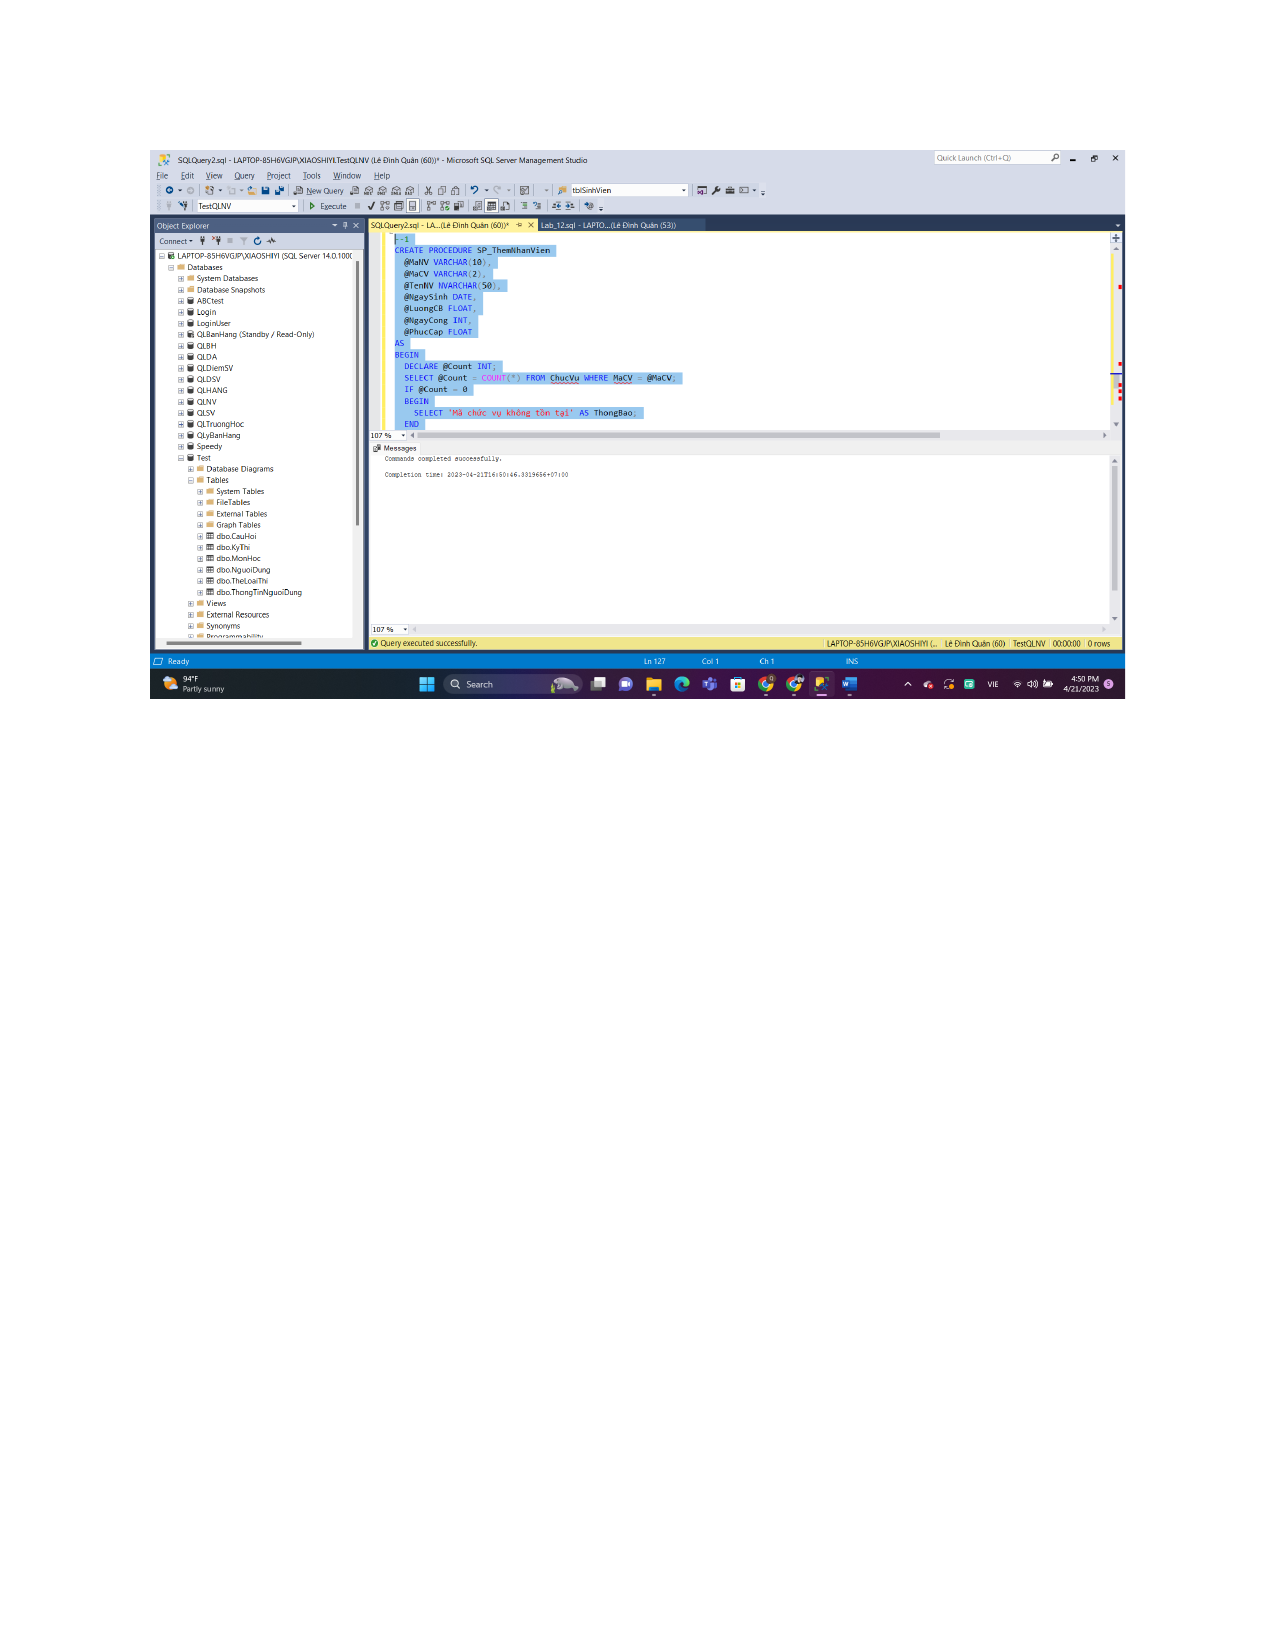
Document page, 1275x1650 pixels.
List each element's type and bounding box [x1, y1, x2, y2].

picture [150, 150, 1125, 699]
